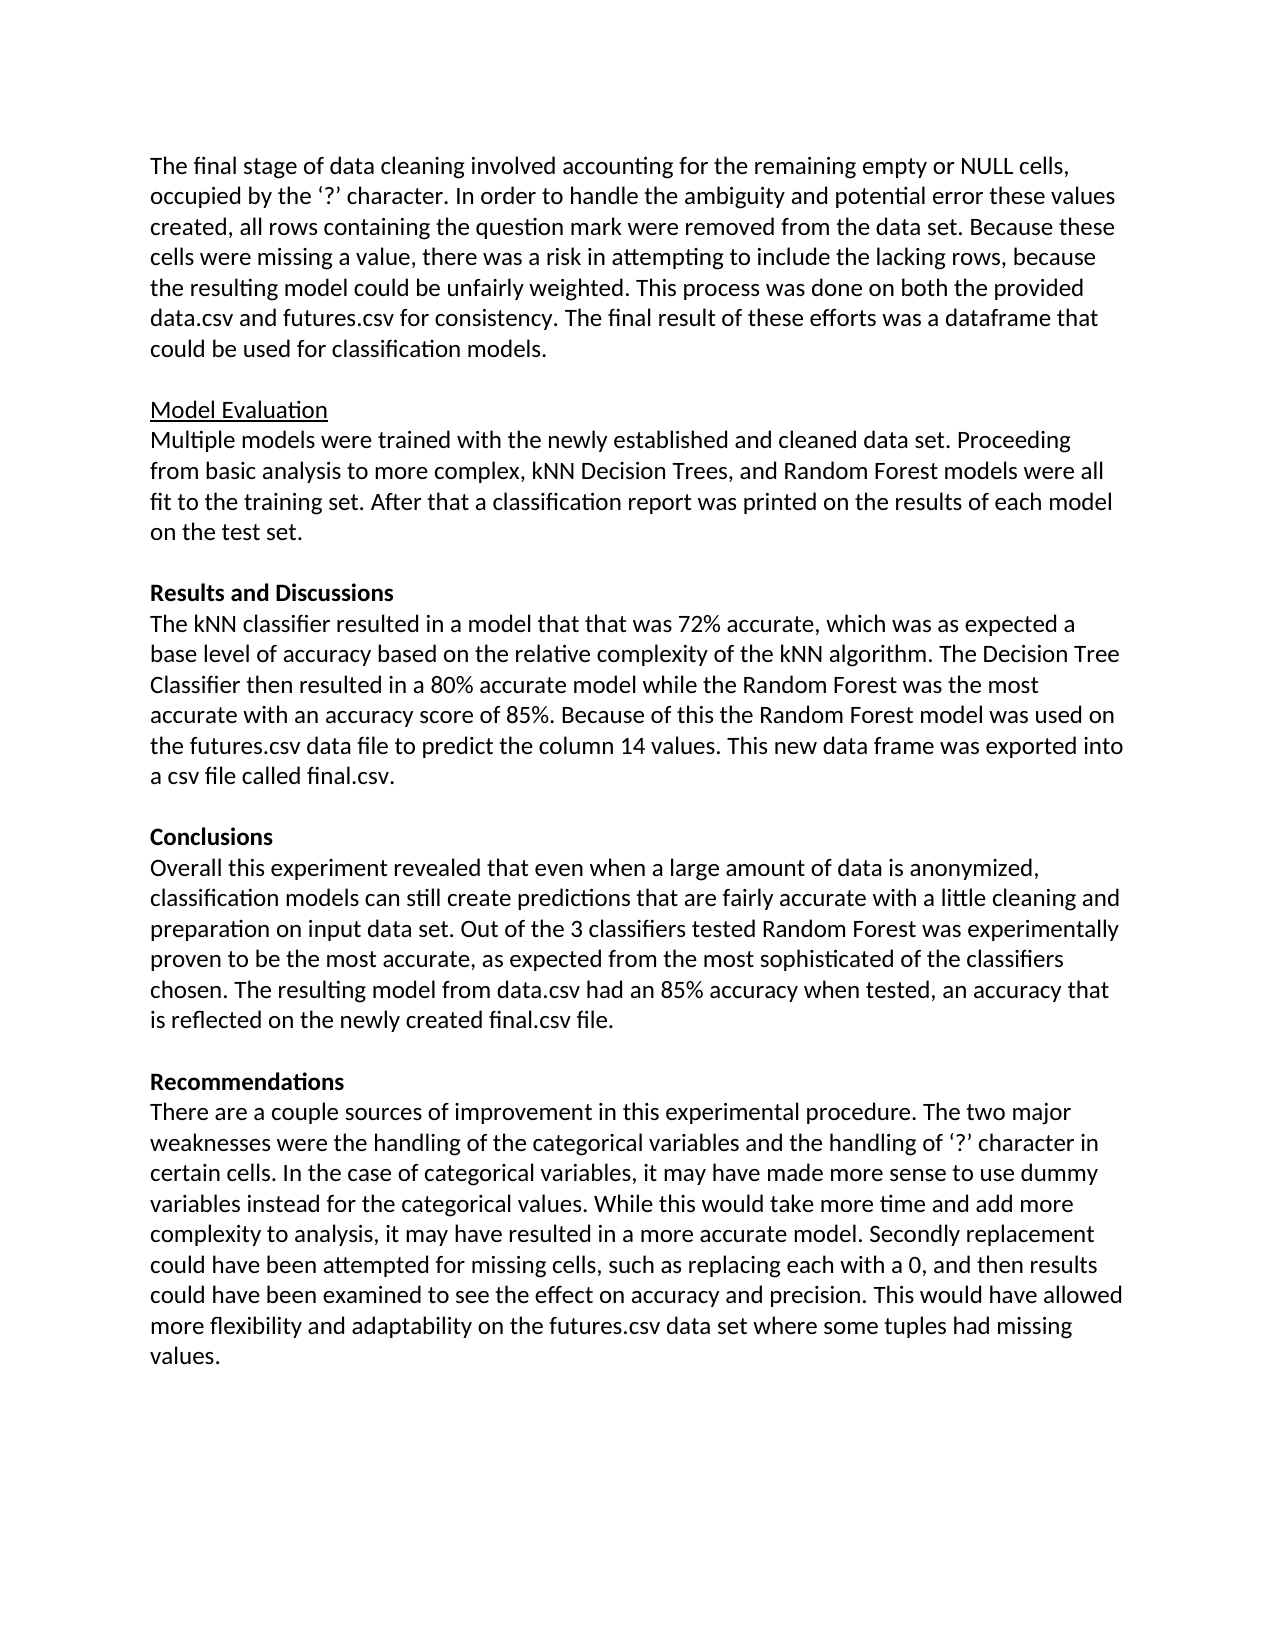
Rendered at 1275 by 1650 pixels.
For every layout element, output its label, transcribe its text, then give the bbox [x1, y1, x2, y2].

text There are a couple sources of improvement in this experimental procedure. The two major weaknesses were the handling of the categorical variables and the handling of ‘?’ character in certain cells. In the case of categorical variables, it may have made more sense to use dummy variables instead for the categorical values. While this would take more time and add more complexity to analysis, it may have resulted in a more accurate model. Secondly replacement could have been attempted for missing cells, such as replacing each with a 0, and then results could have been examined to see the effect on accuracy and precision. This would have allowed more flexibility and adaptability on the futures.csv data set where some tuples had missing values. [150, 1096, 1125, 1371]
text Conclusions [150, 821, 1125, 852]
text The kNN classifier resulted in a model that that was 72% accurate, which was as expected a base level of accuracy based on the relative complexity of the kNN algorithm. The Decision Tree Classifier then resulted in a 80% accurate model while the Random Forest was the most accurate with an accuracy score of 85%. Because of this the Random Forest model was used on the futures.csv data file to predict the column 14 values. This new data frame was exported into a csv file called final.csv. [150, 608, 1125, 791]
text Overall this experiment revealed that even when a large amount of data is anonymized, classification models can still create predictions that are fairly accurate with a little cleaning and preparation on input data set. Out of the 3 classifiers tested Random Forest was experimentally proven to be the most accurate, as expected from the most sophisticated of the classifiers chosen. The resulting model from data.csv had an 85% accuracy when tested, an accuracy that is reflected on the newly created final.csv file. [150, 852, 1125, 1035]
text The final stage of data cleaning involved accounting for the remaining empty or NULL cells, occupied by the ‘?’ character. In order to handle the ambiguity and potential error these values created, all rows containing the question mark were removed from the data set. Because these cells were missing a value, there was a risk in attempting to include the lacking rows, because the resulting model could be unfairly weighted. This process was done on both the provided data.csv and futures.csv for consistency. The final result of these efforts was a dataframe that could be used for classification models. [150, 150, 1125, 364]
text Recommendations [150, 1066, 1125, 1096]
text Results and Discussions [150, 577, 1125, 608]
text Multiple models were trained with the newly established and cleaned data set. Proceeding from basic analysis to more complex, kNN Decision Trees, and Random Forest models were all fit to the training set. After that a classification report was printed on the results of each model on the test set. [150, 425, 1125, 547]
text Model Evaluation [150, 394, 1125, 425]
